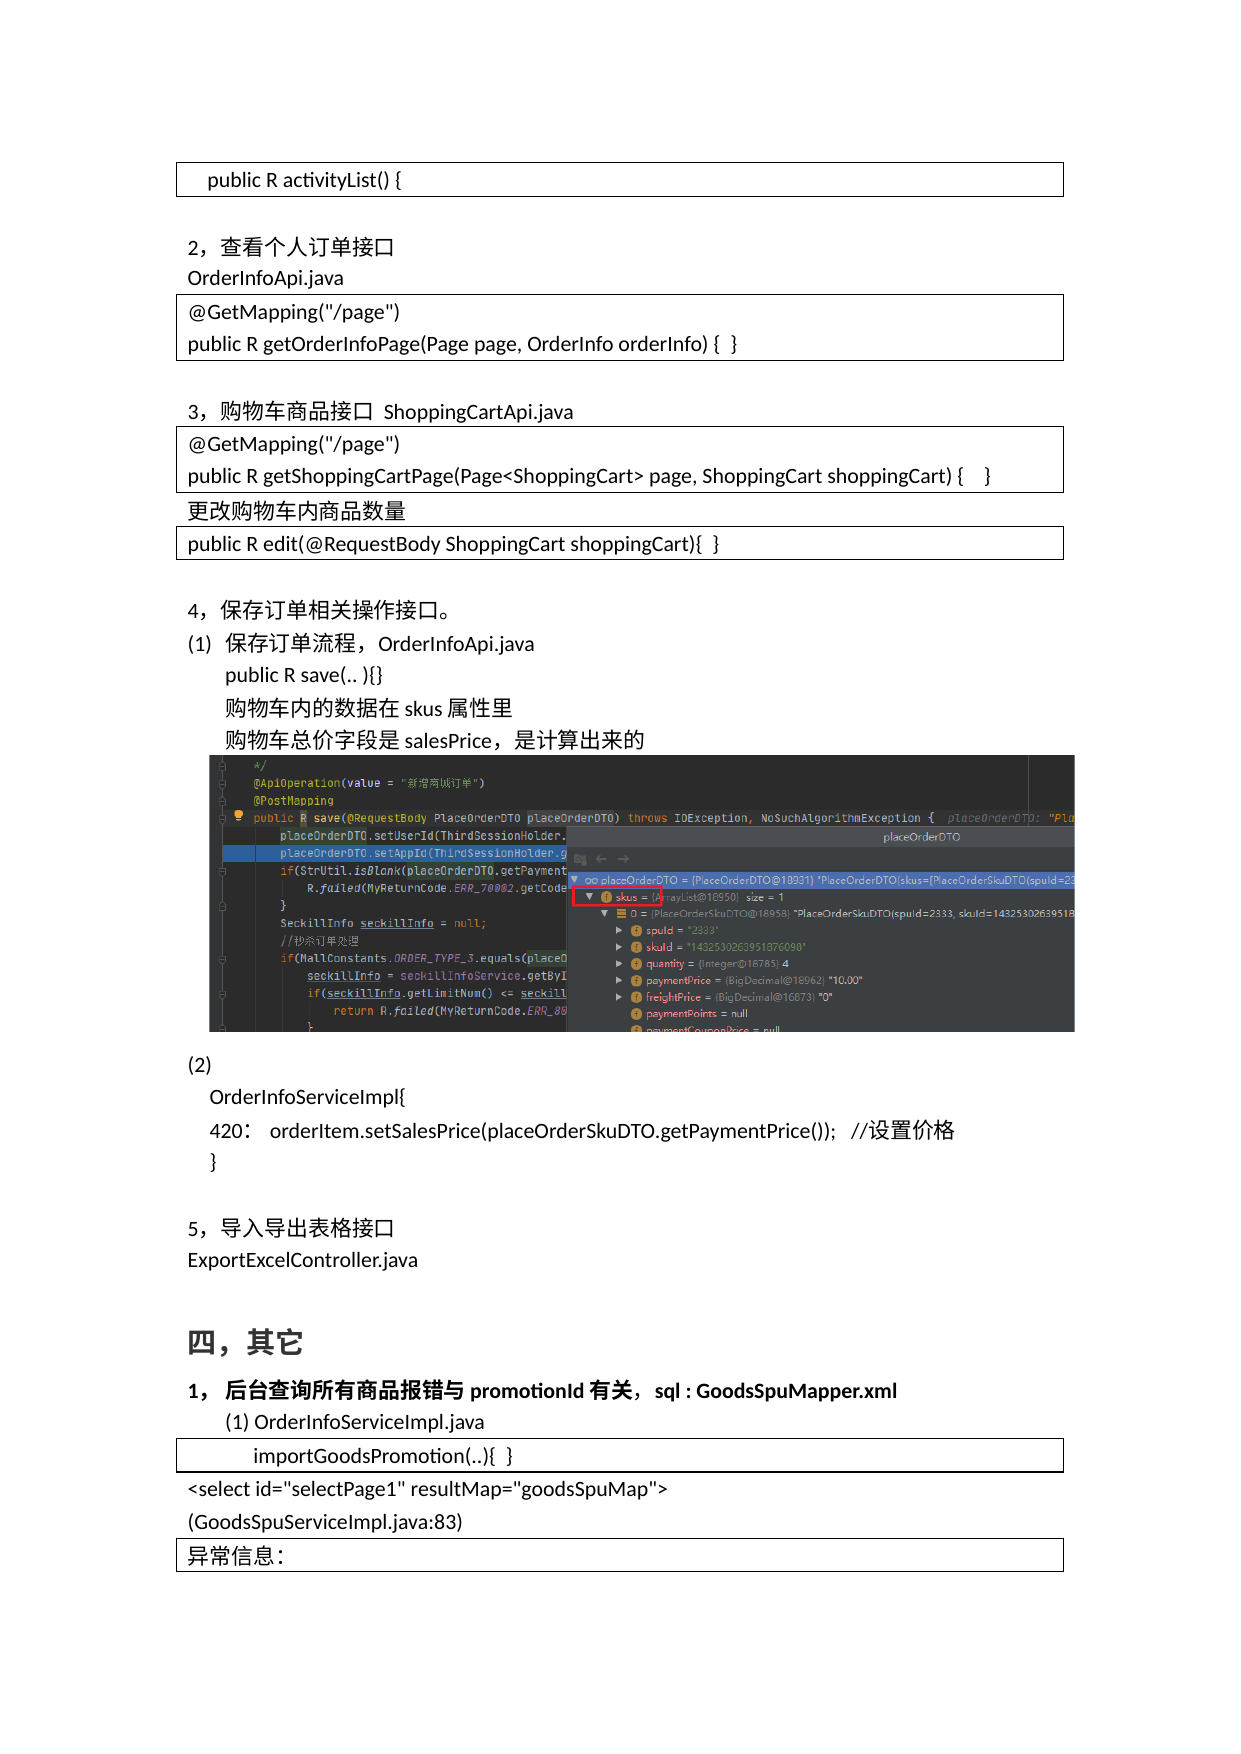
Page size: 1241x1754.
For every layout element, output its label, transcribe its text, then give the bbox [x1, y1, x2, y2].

list 购物车总价字段是salesPrice，是计算出来的 [225, 723, 1053, 755]
text OrderInfoApi.java [187, 262, 1053, 294]
picture [209, 755, 1075, 1032]
text 420： orderItem.setSalesPrice(placeOrderSkuDTO.getPaymentPrice()); //设置价格 [187, 1113, 1053, 1145]
text 4，保存订单相关操作接口。 [187, 593, 1053, 625]
list (1) OrderInfoServiceImpl.java [225, 1405, 1053, 1438]
text 更改购物车内商品数量 [187, 493, 1053, 526]
text 四，其它 [187, 1308, 1053, 1373]
list 后台查询所有商品报错与promotionId有关，sql : GoodsSpuMapper.xml [187, 1373, 1053, 1405]
table_header @GetMapping("/page") public R getShoppingCartPage(Page<ShoppingCart> page, ShoppingCart shoppingCart) { } [177, 427, 1063, 492]
text 2，查看个人订单接口 [187, 229, 1053, 262]
text } [187, 1145, 1053, 1178]
text OrderInfoServiceImpl{ [187, 1080, 1053, 1113]
list public R save(.. ){} [225, 658, 1053, 690]
table_header @ApiOperation(value = "首页模块列表") @GetMapping("/activity/list") public R activityList() { [177, 163, 1063, 196]
list 保存订单流程，OrderInfoApi.java [187, 625, 1053, 658]
text 3，购物车商品接口 ShoppingCartApi.java [187, 394, 1053, 426]
list 购物车内的数据在skus属性里 [225, 690, 1053, 723]
text <select id="selectPage1" resultMap="goodsSpuMap"> [187, 1473, 1053, 1505]
table_header 异常信息： nested exception is org.apache.ibatis.executor.result.ResultMapException: Error attempting to get column 'promotion_id' from result set [177, 1539, 1063, 1571]
text 5，导入导出表格接口 [187, 1210, 1053, 1243]
text ExportExcelController.java [187, 1243, 1053, 1275]
table_header public R edit(@RequestBody ShoppingCart shoppingCart){ } [177, 527, 1063, 559]
table_header @GetMapping("/page") public R getOrderInfoPage(Page page, OrderInfo orderInfo) { } [177, 295, 1063, 360]
text (GoodsSpuServiceImpl.java:83) [187, 1505, 1053, 1537]
table_header importGoodsPromotion(..){ } [177, 1439, 1063, 1471]
